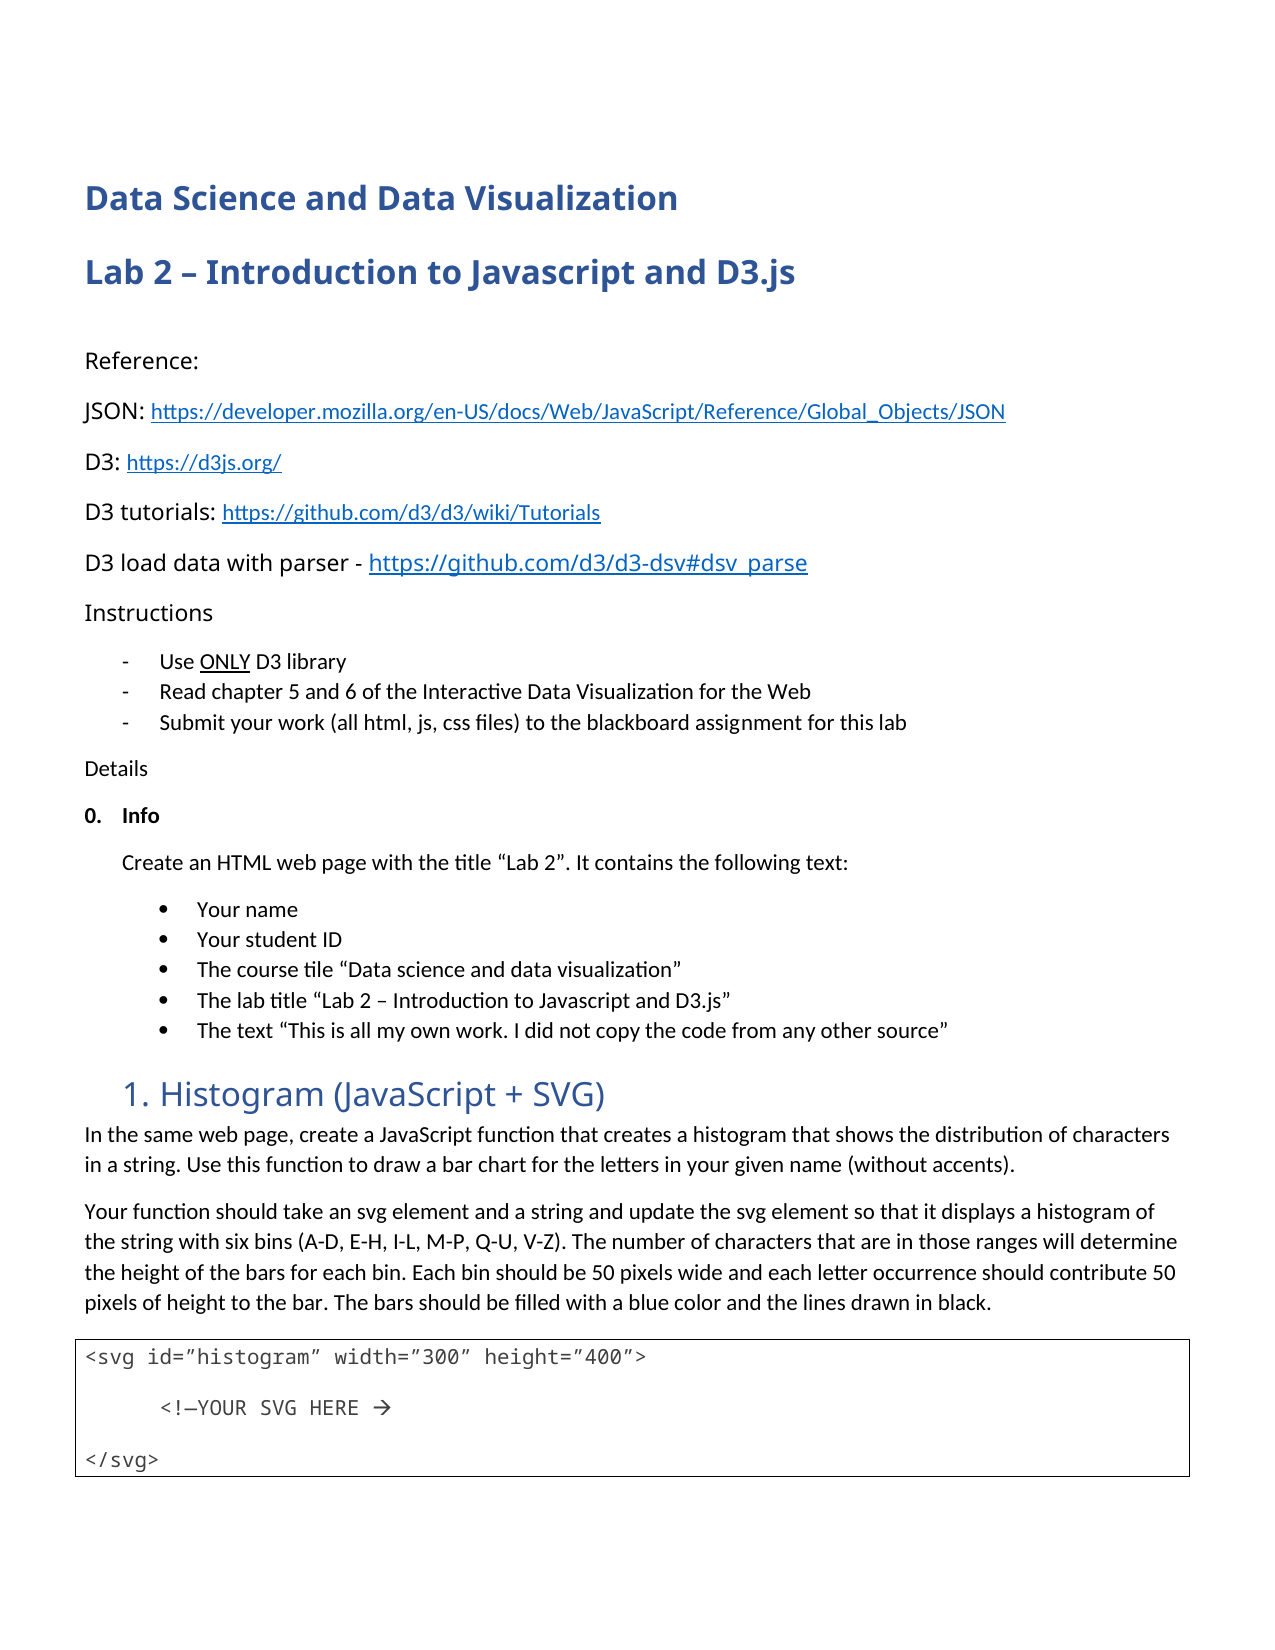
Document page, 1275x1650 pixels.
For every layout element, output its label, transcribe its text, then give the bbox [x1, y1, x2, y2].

list Info [84, 801, 1181, 829]
subtitle Histogram (JavaScript + SVG) [122, 1071, 1181, 1117]
text JSON: https://developer.mozilla.org/en-US/docs/Web/JavaScript/Reference/Global_Objects/JSON [84, 395, 1181, 426]
text D3: https://d3js.org/ [84, 446, 1181, 477]
list The lab title “Lab 2 – Introduction to Javascript and D3.js” [159, 986, 1181, 1014]
list Use ONLY D3 library [122, 647, 1181, 675]
list Read chapter 5 and 6 of the Interactive Data Visualization for the Web [122, 677, 1181, 706]
text D3 load data with parser - https://github.com/d3/d3-dsv#dsv_parse [84, 546, 1181, 578]
text <!—YOUR SVG HERE [76, 1390, 1189, 1422]
text Your function should take an svg element and a string and update the svg element so that it displays a histogram of the string with six bins (A-D, E-H, I-L, M-P, Q-U, V-Z). The number of characters that are in those ranges will determine the height of the bars for each bin. Each bin should be 50 pixels wide and each letter occurrence should contribute 50 pixels of height to the bar. The bars should be filled with a blue color and the lines drawn in black. [84, 1197, 1181, 1316]
list Your name [159, 895, 1181, 923]
text </svg> [76, 1442, 1189, 1476]
list Submit your work (all html, js, css files) to the blackboard assignment for this lab [122, 708, 1181, 736]
text <svg id=”histogram” width=”300” height=”400”> [76, 1340, 1189, 1371]
subtitle Lab 2 – Introduction to Javascript and D3.js [84, 249, 1181, 294]
subtitle Data Science and Data Visualization [84, 175, 1181, 220]
text In the same web page, create a JavaScript function that creates a histogram that shows the distribution of characters in a string. Use this function to draw a bar chart for the letters in your given name (without accents). [84, 1120, 1181, 1178]
list Your student ID [159, 925, 1181, 953]
text Details [84, 754, 1181, 783]
text Reference: [84, 345, 1181, 376]
text Instructions [84, 597, 1181, 628]
text Create an HTML web page with the title “Lab 2”. It contains the following text: [122, 848, 1181, 876]
text D3 tutorials: https://github.com/d3/d3/wiki/Tutorials [84, 496, 1181, 527]
list The text “This is all my own work. I did not copy the code from any other source” [159, 1016, 1181, 1044]
list The course tile “Data science and data visualization” [159, 956, 1181, 984]
